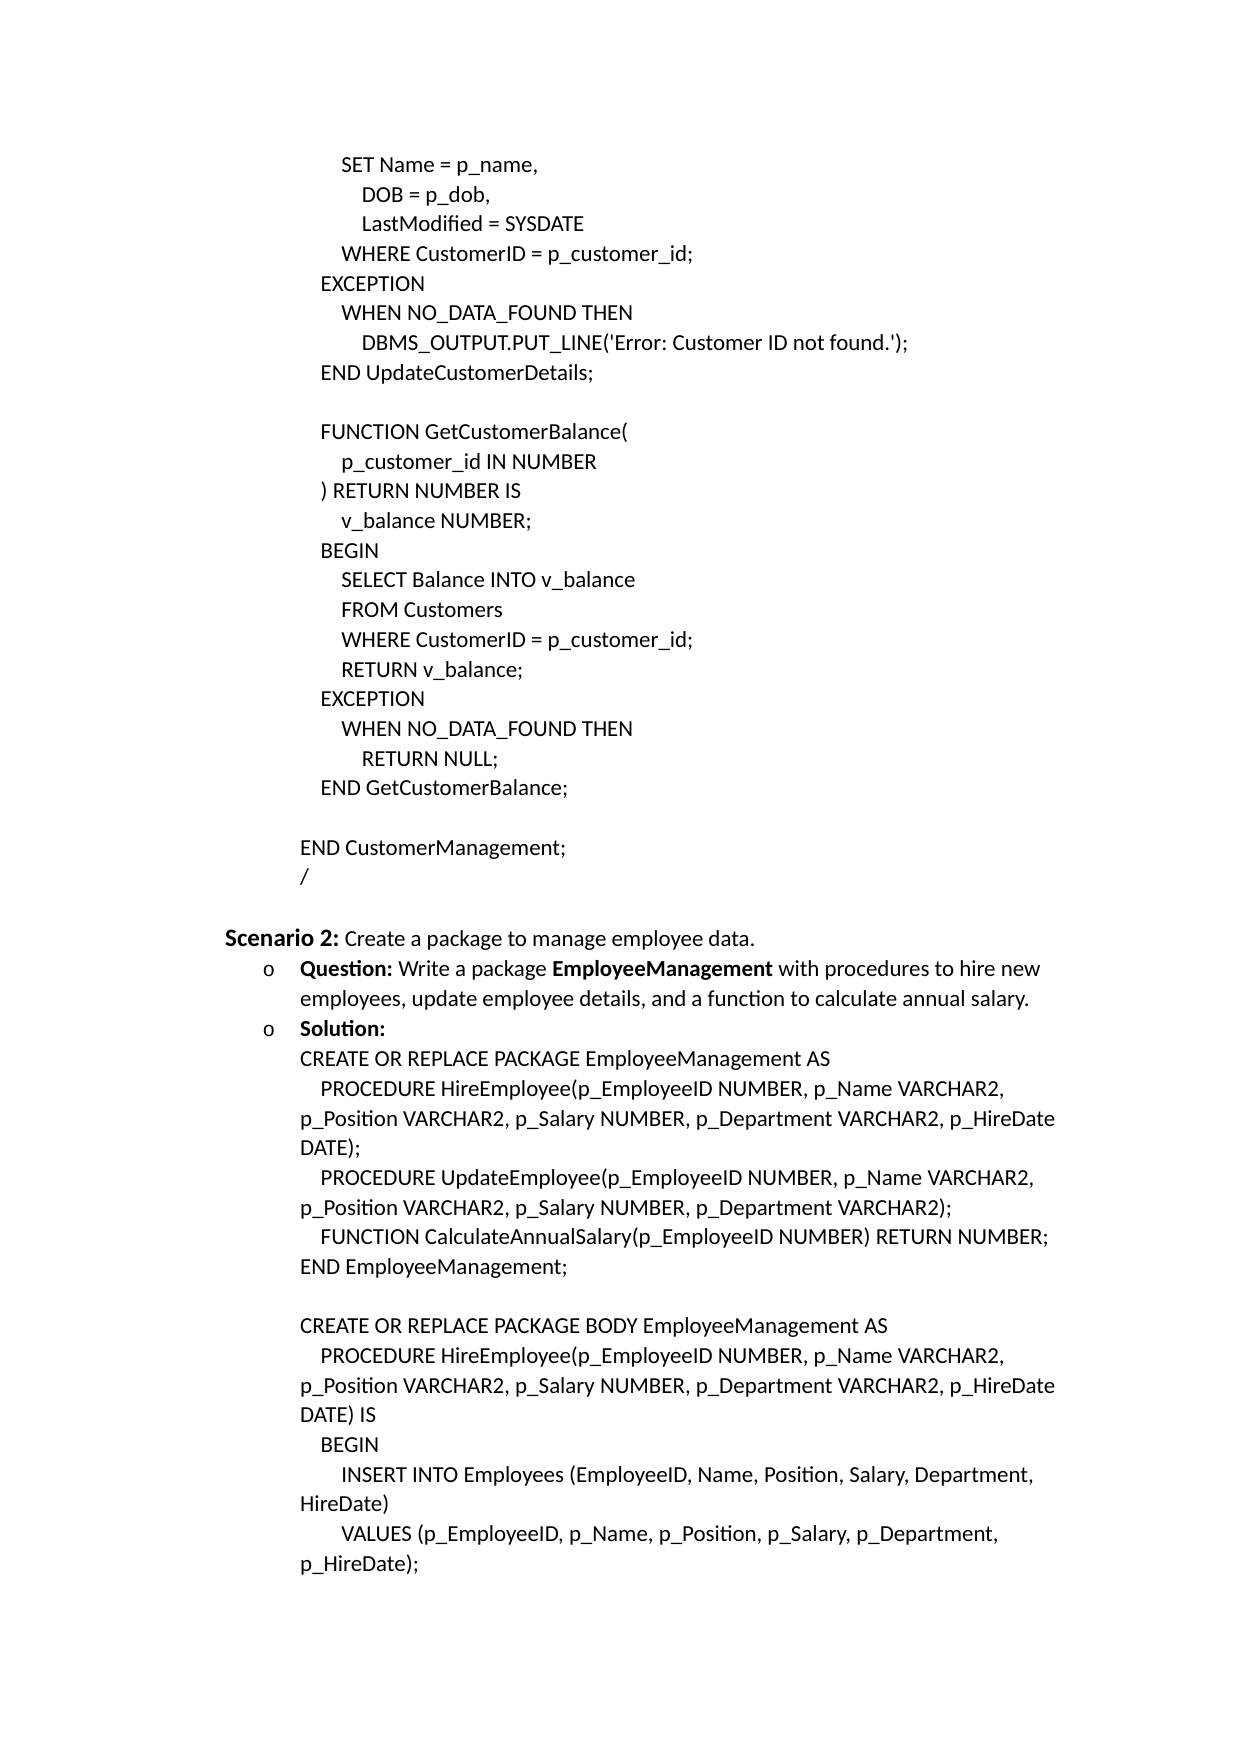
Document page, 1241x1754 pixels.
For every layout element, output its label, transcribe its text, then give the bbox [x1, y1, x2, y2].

text FUNCTION CalculateAnnualSalary(p_EmployeeID NUMBER) RETURN NUMBER; [300, 1222, 1090, 1250]
text FUNCTION GetCustomerBalance( [300, 417, 1090, 445]
text EXCEPTION [300, 269, 1090, 297]
text FROM Customers [300, 595, 1090, 623]
text END GetCustomerBalance; [300, 773, 1090, 801]
text PROCEDURE UpdateEmployee(p_EmployeeID NUMBER, p_Name VARCHAR2, p_Position VARCHAR2, p_Salary NUMBER, p_Department VARCHAR2); [300, 1163, 1090, 1221]
text WHEN NO_DATA_FOUND THEN [300, 298, 1090, 326]
text LastModified = SYSDATE [300, 209, 1090, 237]
text RETURN v_balance; [300, 655, 1090, 683]
text SELECT Balance INTO v_balance [300, 566, 1090, 594]
text CREATE OR REPLACE PACKAGE BODY EmployeeManagement AS [300, 1311, 1090, 1339]
list Question: Write a package EmployeeManagement with procedures to hire new employees, update employee details, and a function to calculate annual salary. [262, 954, 1090, 1012]
text p_customer_id IN NUMBER [300, 447, 1090, 475]
text EXCEPTION [300, 684, 1090, 712]
text SET Name = p_name, [300, 150, 1090, 178]
text WHERE CustomerID = p_customer_id; [300, 239, 1090, 267]
text END EmployeeManagement; [300, 1252, 1090, 1280]
text CREATE OR REPLACE PACKAGE EmployeeManagement AS [300, 1044, 1090, 1072]
text PROCEDURE HireEmployee(p_EmployeeID NUMBER, p_Name VARCHAR2, p_Position VARCHAR2, p_Salary NUMBER, p_Department VARCHAR2, p_HireDate DATE) IS [300, 1341, 1090, 1428]
text INSERT INTO Employees (EmployeeID, Name, Position, Salary, Department, HireDate) [300, 1460, 1090, 1518]
text WHEN NO_DATA_FOUND THEN [300, 714, 1090, 742]
text RETURN NULL; [300, 744, 1090, 772]
text VALUES (p_EmployeeID, p_Name, p_Position, p_Salary, p_Department, p_HireDate); [300, 1519, 1090, 1577]
text DBMS_OUTPUT.PUT_LINE('Error: Customer ID not found.'); [300, 328, 1090, 356]
text END UpdateCustomerDetails; [300, 358, 1090, 386]
text DOB = p_dob, [300, 180, 1090, 208]
text WHERE CustomerID = p_customer_id; [300, 625, 1090, 653]
text END CustomerManagement; [300, 833, 1090, 861]
text v_balance NUMBER; [300, 506, 1090, 534]
text Scenario 2: Create a package to manage employee data. [225, 922, 1090, 952]
text BEGIN [300, 1430, 1090, 1458]
text ) RETURN NUMBER IS [300, 477, 1090, 504]
text BEGIN [300, 536, 1090, 564]
list Solution: [262, 1014, 1090, 1043]
text PROCEDURE HireEmployee(p_EmployeeID NUMBER, p_Name VARCHAR2, p_Position VARCHAR2, p_Salary NUMBER, p_Department VARCHAR2, p_HireDate DATE); [300, 1074, 1090, 1161]
text / [300, 862, 1090, 891]
